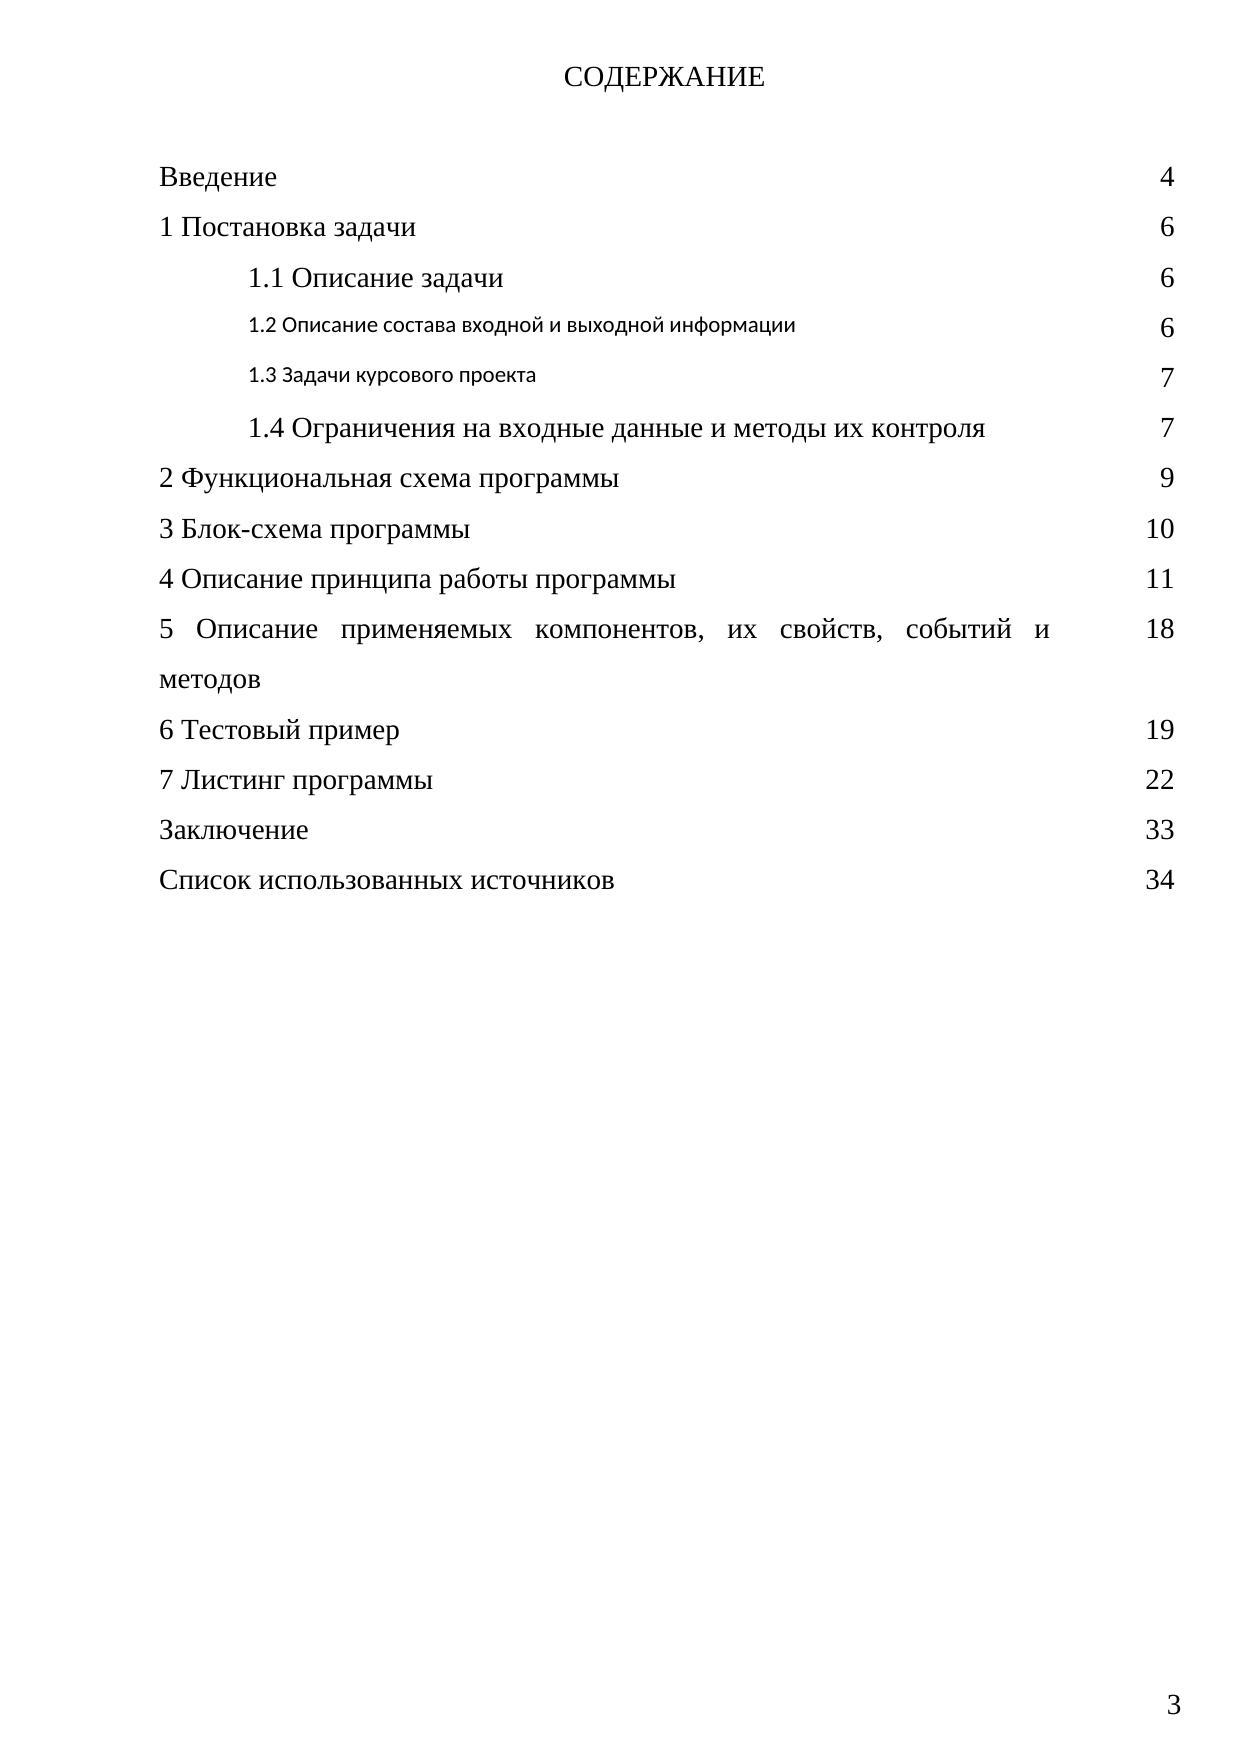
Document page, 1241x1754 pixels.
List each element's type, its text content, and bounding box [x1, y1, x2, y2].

table_cell 33 [1062, 812, 1186, 862]
text СОДЕРЖАНИЕ [148, 59, 1181, 93]
table_cell 2 Функциональная схема программы [148, 461, 1062, 511]
table_cell 7 Листинг программы [148, 762, 1062, 812]
table_cell 10 [1062, 511, 1186, 561]
table_cell 34 [1062, 863, 1186, 922]
table_cell 22 [1062, 762, 1186, 812]
table_cell 1.4 Ограничения на входные данные и методы их контроля [148, 410, 1062, 461]
table_cell 1.3 Задачи курсового проекта [148, 360, 1062, 410]
table_cell 9 [1062, 461, 1186, 511]
table_cell 4 Описание принципа работы программы [148, 561, 1062, 611]
table_header Введение [148, 159, 1062, 209]
table_cell Заключение [148, 812, 1062, 862]
table_cell 1 Постановка задачи [148, 210, 1062, 260]
table_cell Список использованных источников [148, 863, 1062, 922]
table_cell 7 [1062, 410, 1186, 461]
table_cell 11 [1062, 561, 1186, 611]
table_cell 3 Блок-схема программы [148, 511, 1062, 561]
table_header 4 [1062, 159, 1186, 209]
table_cell 7 [1062, 360, 1186, 410]
table_cell 18 [1062, 611, 1186, 712]
table_cell 5 Описание применяемых компонентов, их свойств, событий и методов [148, 611, 1062, 712]
table_cell 6 [1062, 310, 1186, 360]
table_cell 6 Тестовый пример [148, 712, 1062, 762]
table_cell 6 [1062, 260, 1186, 310]
table_cell 6 [1062, 210, 1186, 260]
table_cell 19 [1062, 712, 1186, 762]
table_cell 1.2 Описание состава входной и выходной информации [148, 310, 1062, 360]
table_cell 1.1 Описание задачи [148, 260, 1062, 310]
